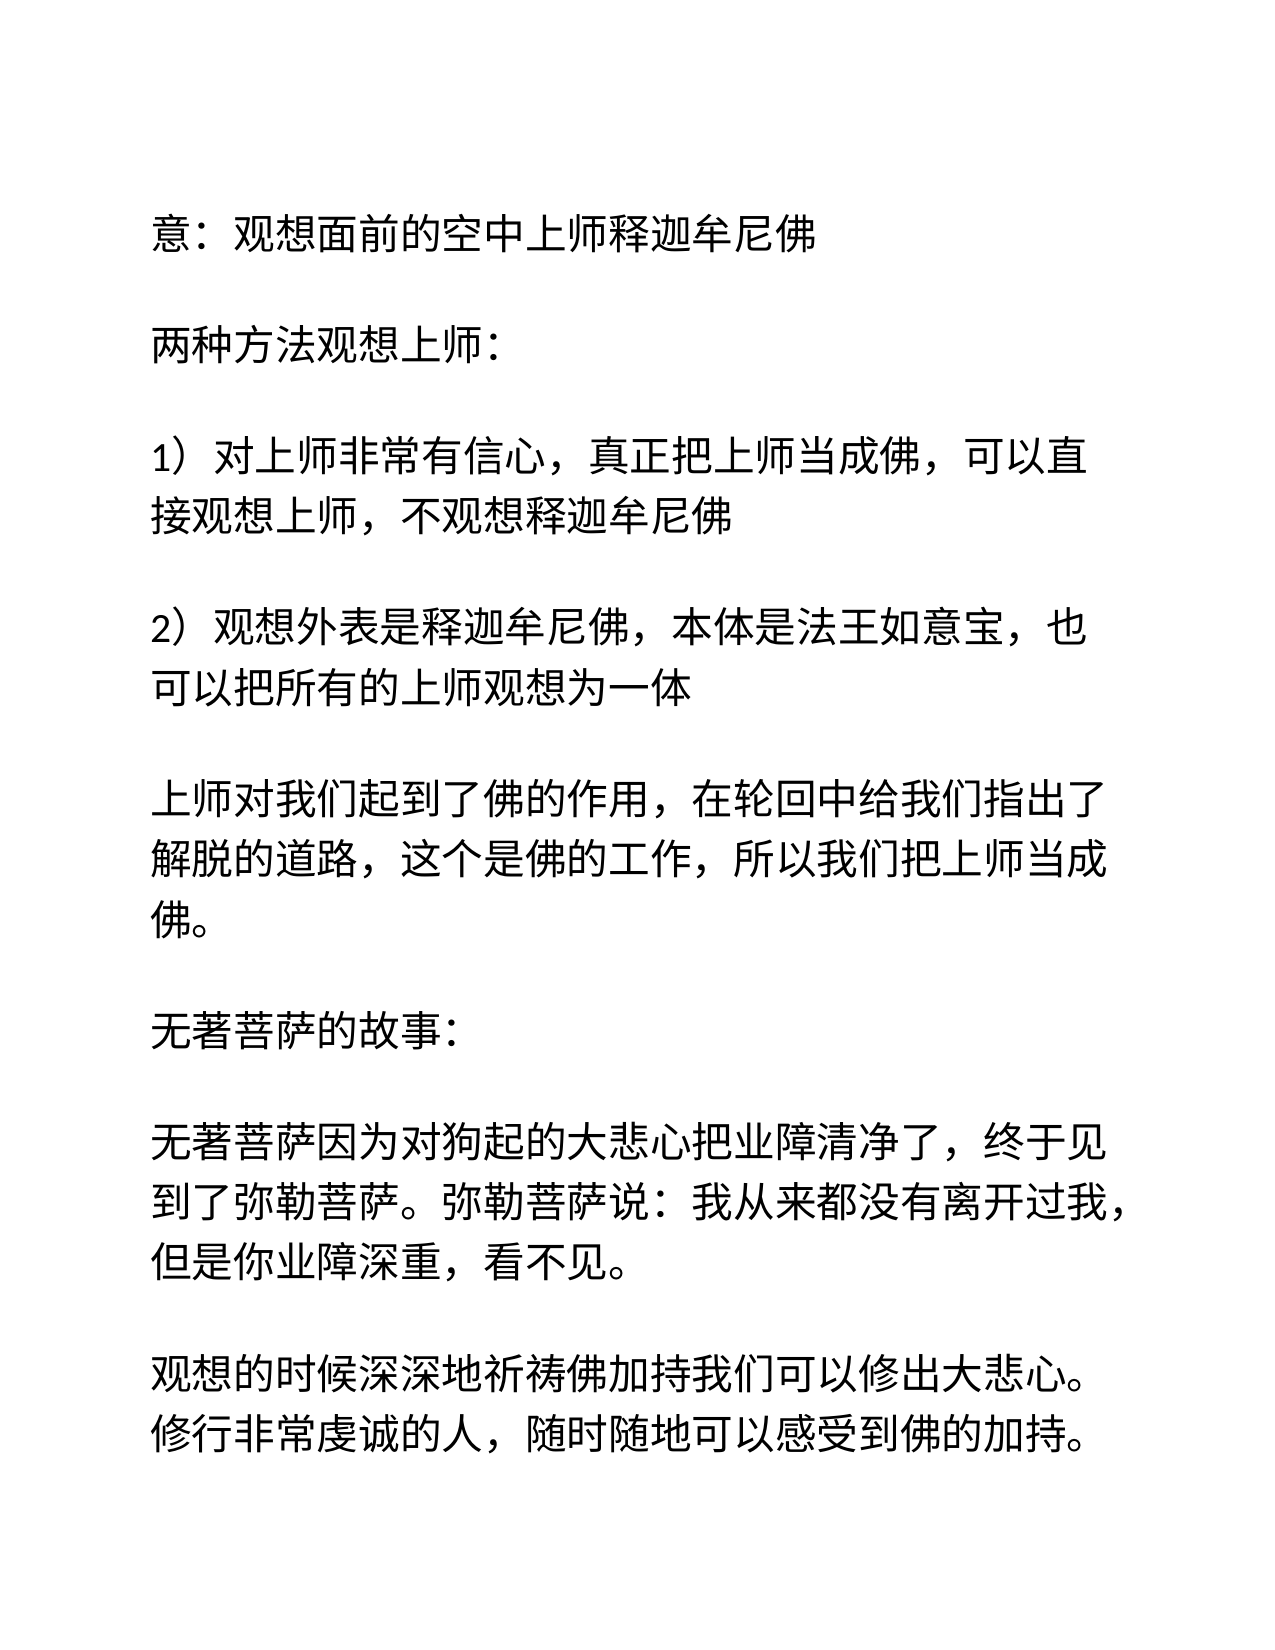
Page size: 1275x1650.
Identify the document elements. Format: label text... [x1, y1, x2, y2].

text 2）观想外表是释迦牟尼佛，本体是法王如意宝，也可以把所有的上师观想为一体 [150, 594, 1125, 715]
text 两种方法观想上师： [150, 312, 1125, 372]
text 无著菩萨的故事： [150, 998, 1125, 1058]
text 观想的时候深深地祈祷佛加持我们可以修出大悲心。修行非常虔诚的人，随时随地可以感受到佛的加持。 [150, 1341, 1125, 1461]
text 意：观想面前的空中上师释迦牟尼佛 [150, 201, 1125, 261]
text 上师对我们起到了佛的作用，在轮回中给我们指出了解脱的道路，这个是佛的工作，所以我们把上师当成佛。 [150, 766, 1125, 947]
text 1）对上师非常有信心，真正把上师当成佛，可以直接观想上师，不观想释迦牟尼佛 [150, 423, 1125, 544]
text 无著菩萨因为对狗起的大悲心把业障清净了，终于见到了弥勒菩萨。弥勒菩萨说：我从来都没有离开过我，但是你业障深重，看不见。 [150, 1109, 1125, 1290]
